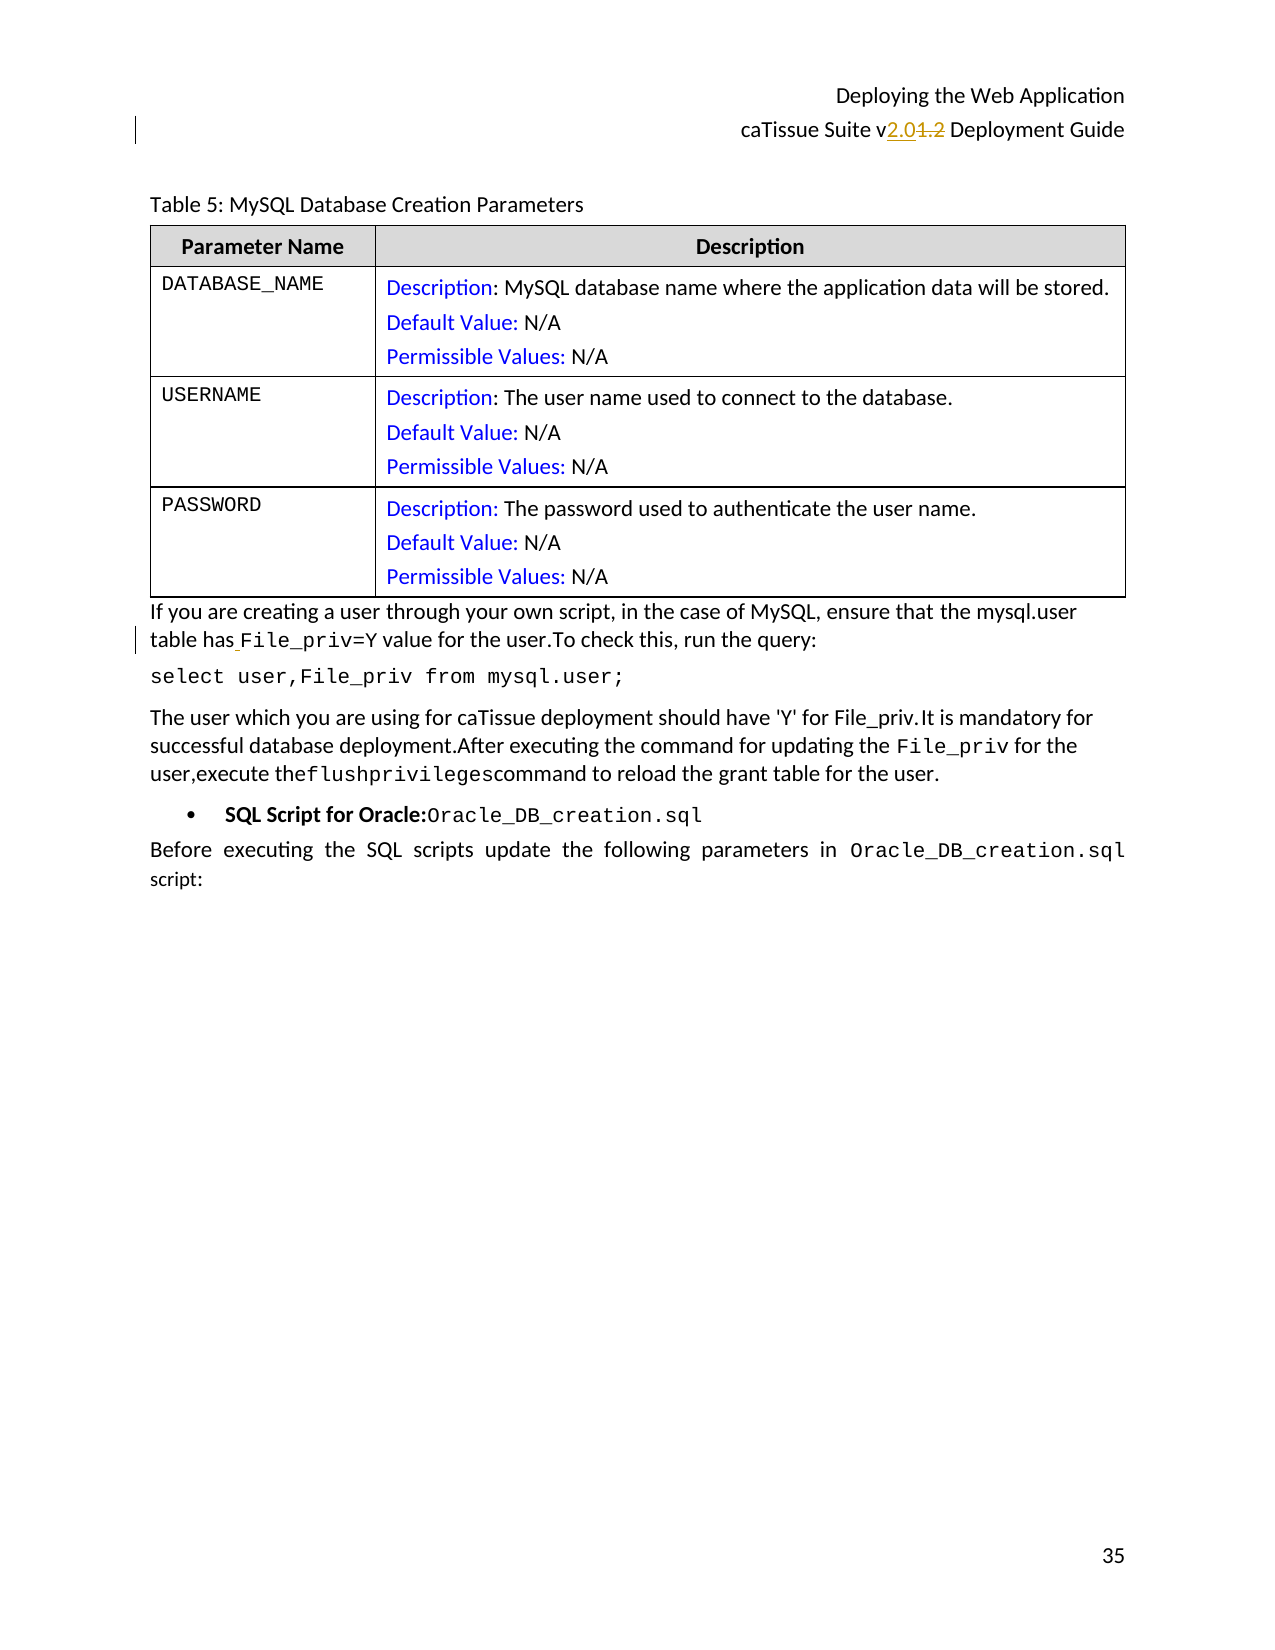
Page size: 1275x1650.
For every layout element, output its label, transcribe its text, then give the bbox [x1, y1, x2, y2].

table_cell Description: The password used to authenticate the user name. Default Value: N/A Permissible Values: N/A [376, 488, 1125, 596]
text select user,File_priv from mysql.user; [150, 667, 1125, 690]
text Before executing the SQL scripts update the following parameters in Oracle_DB_creation.sql script: [150, 835, 1125, 892]
list SQL Script for Oracle:Oracle_DB_creation.sql [187, 800, 1125, 829]
table_cell PASSWORD [151, 488, 375, 596]
table_cell USERNAME [151, 377, 375, 486]
table_cell Description: MySQL database name where the application data will be stored. Default Value: N/A Permissible Values: N/A [376, 267, 1125, 376]
table_header Description [376, 226, 1125, 266]
text If you are creating a user through your own script, in the case of MySQL, ensure that the mysql.user table hasFile_priv=Y value for the user.To check this, run the query: [150, 598, 1125, 654]
table_cell DATABASE_NAME [151, 267, 375, 376]
text The user which you are using for caTissue deployment should have 'Y' for File_priv.It is mandatory for successful database deployment.After executing the command for updating the File_priv for the user,execute theflushprivilegescommand to reload the grant table for the user. [150, 703, 1125, 788]
table_header Parameter Name [151, 226, 375, 266]
table_cell Description: The user name used to connect to the database. Default Value: N/A Permissible Values: N/A [376, 377, 1125, 486]
text Before executing the SQL scripts, update the following parameters inMySql_DB_Creation.sql script.Table : MySQL Database Creation Parameters [150, 190, 1125, 218]
